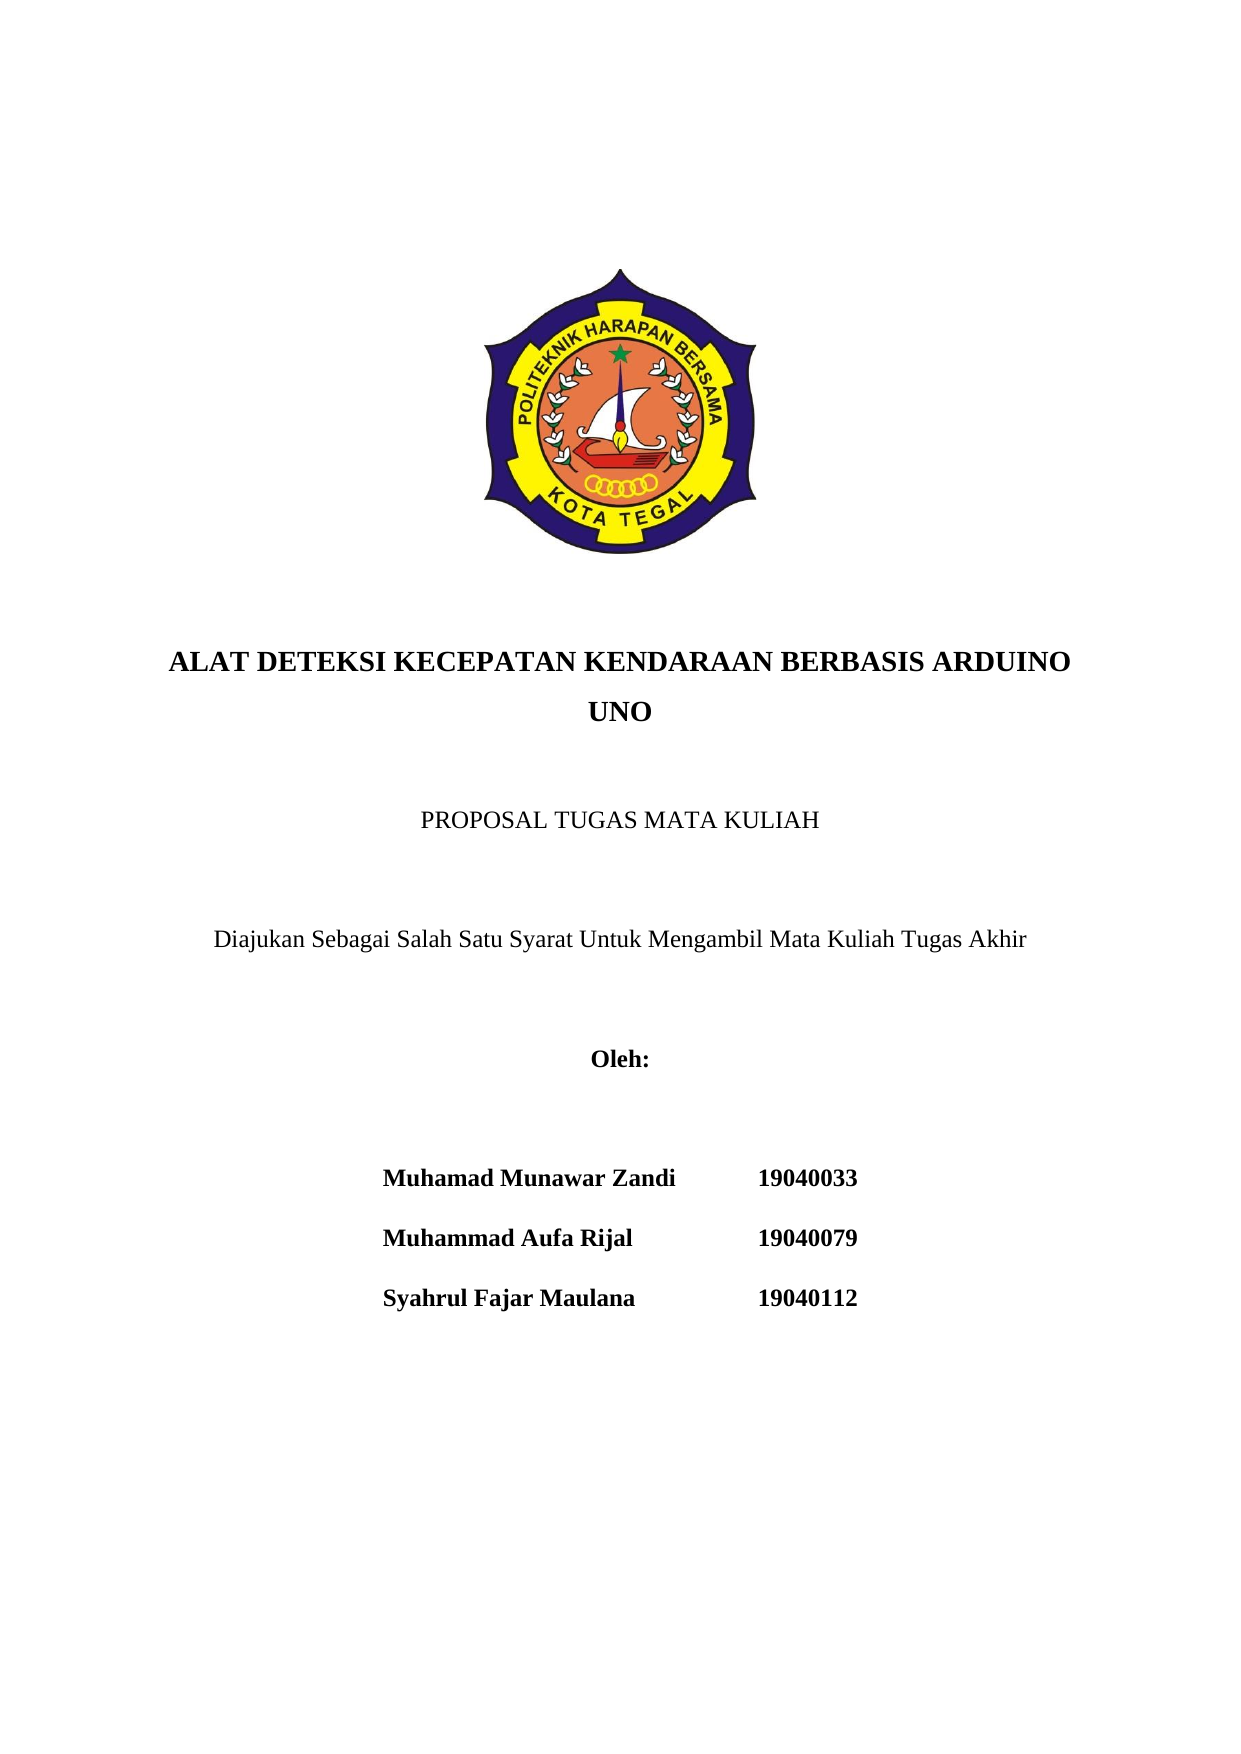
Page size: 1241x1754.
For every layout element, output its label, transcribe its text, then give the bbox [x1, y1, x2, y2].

text Syahrul Fajar Maulana 19040112 [150, 1283, 1090, 1312]
text Diajukan Sebagai Salah Satu Syarat Untuk Mengambil Mata Kuliah Tugas Akhir [150, 924, 1090, 953]
text ALAT DETEKSI KECEPATAN KENDARAAN BERBASIS ARDUINO UNO [150, 644, 1090, 728]
picture [483, 269, 757, 554]
text Oleh: [150, 1044, 1090, 1073]
text Muhammad Aufa Rijal 19040079 [150, 1223, 1090, 1252]
text Muhamad Munawar Zandi 19040033 [150, 1163, 1090, 1192]
text PROPOSAL TUGAS MATA KULIAH [150, 805, 1090, 833]
